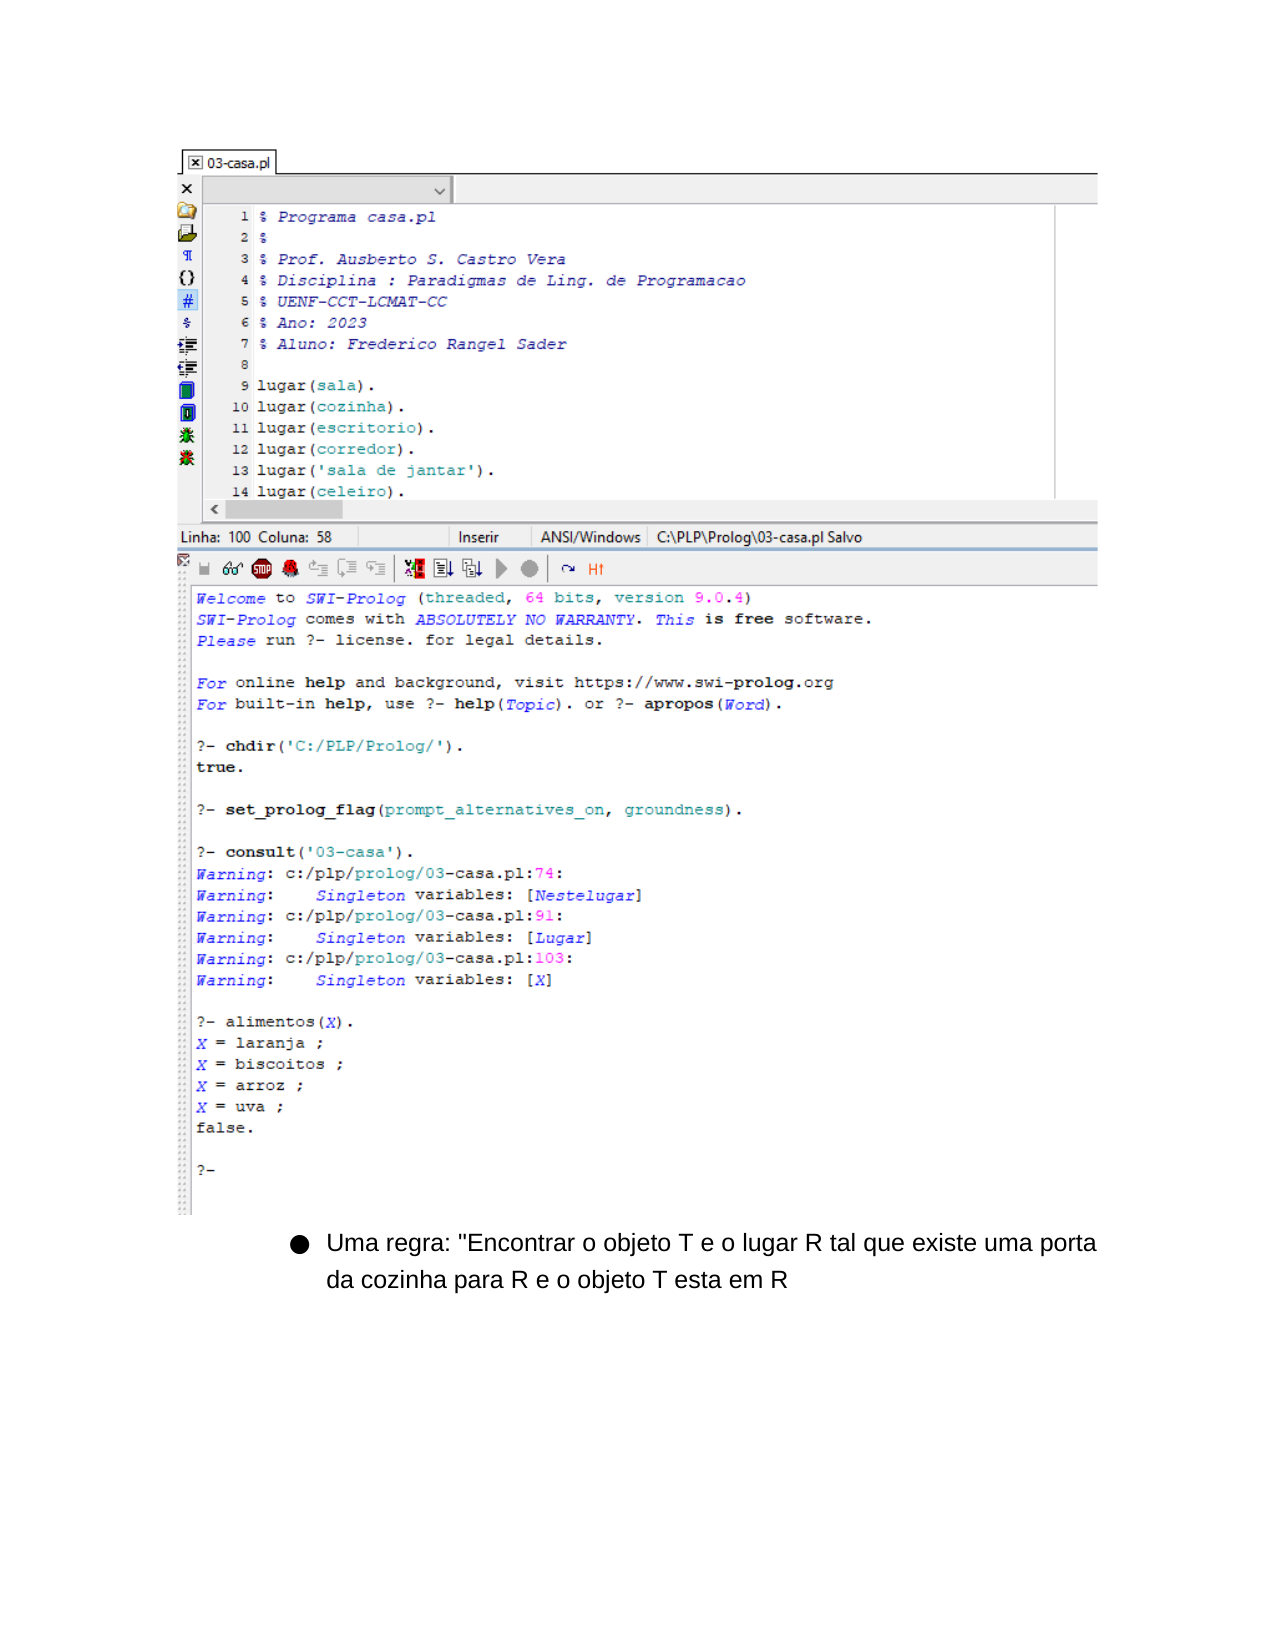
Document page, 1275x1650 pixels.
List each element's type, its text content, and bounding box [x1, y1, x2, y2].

list Uma regra: "Encontrar o objeto T e o lugar R tal que existe uma porta da cozinha para R e o objeto T esta em R [288, 1215, 1098, 1294]
picture [177, 147, 1098, 1215]
